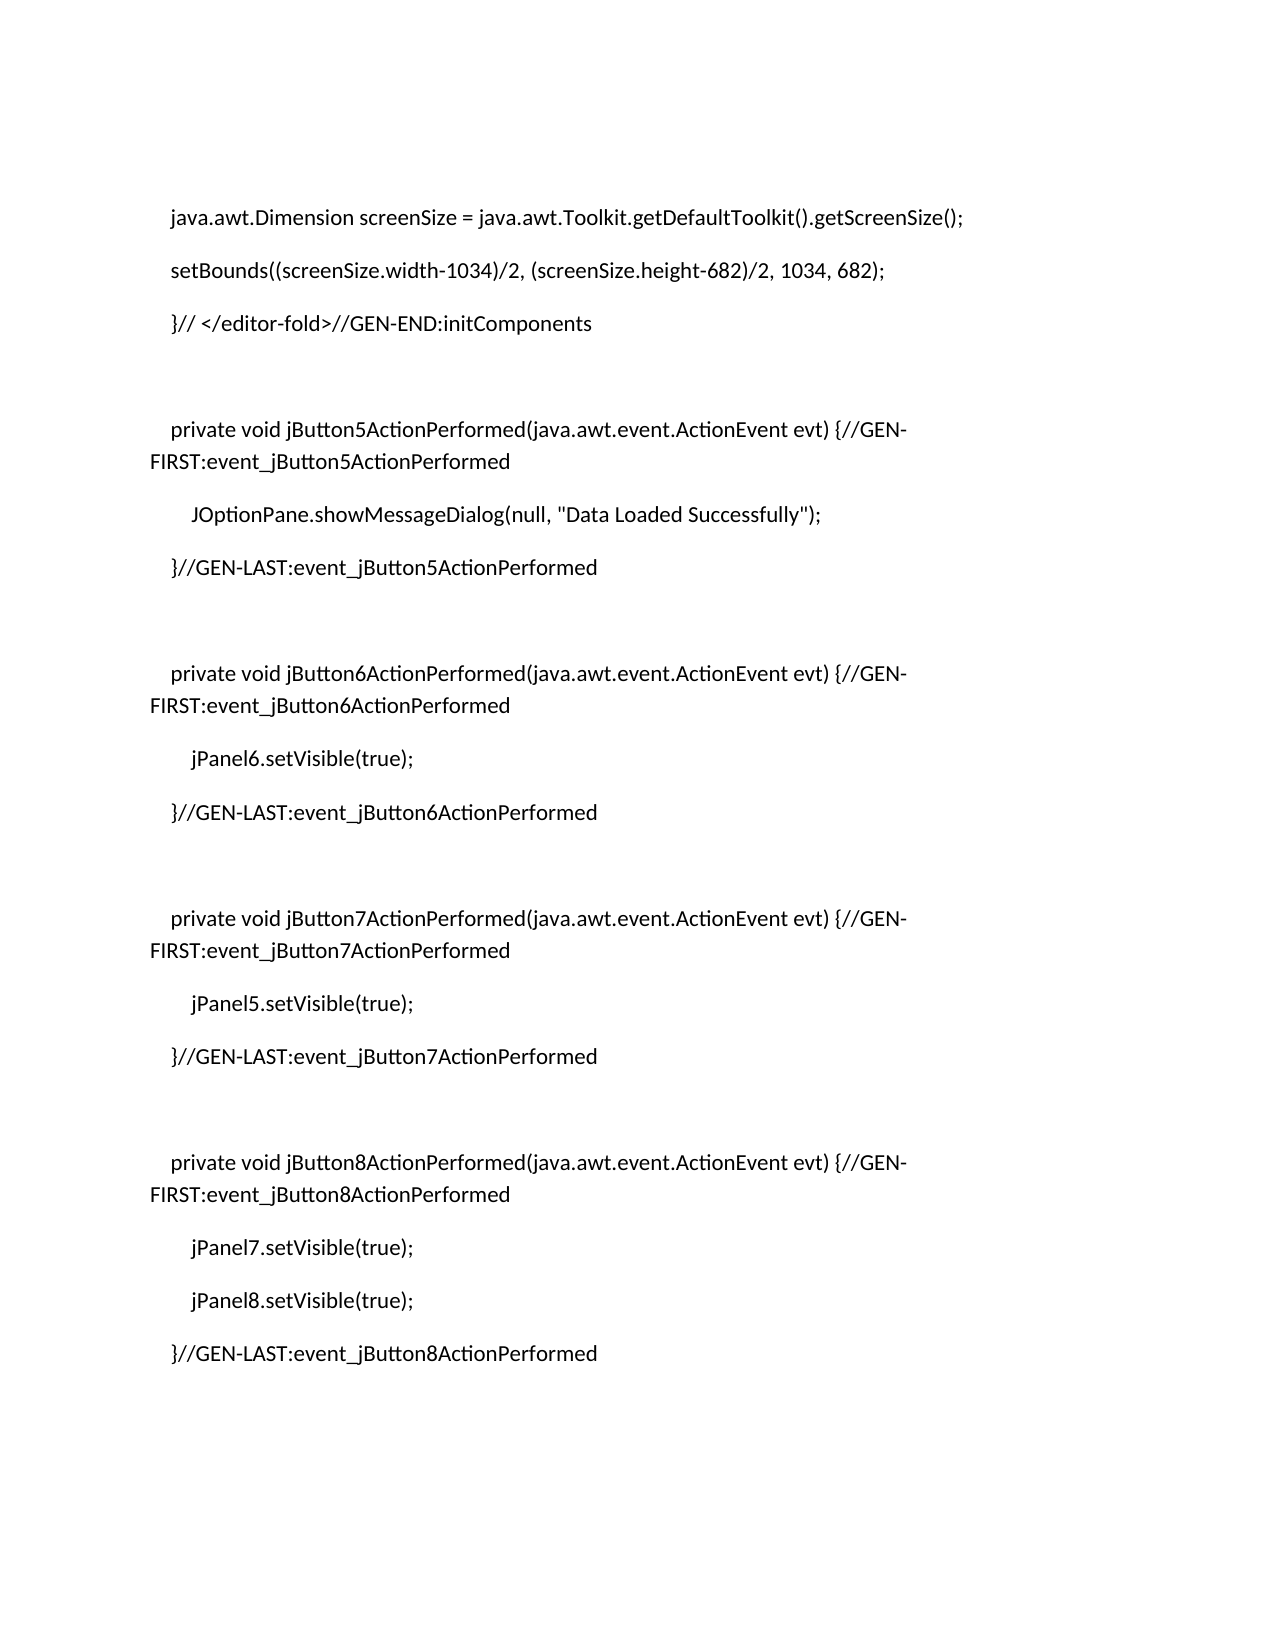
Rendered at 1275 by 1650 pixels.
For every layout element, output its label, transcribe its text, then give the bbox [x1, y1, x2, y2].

text jPanel7.setVisible(true); [150, 1233, 1125, 1261]
text }//GEN-LAST:event_jButton6ActionPerformed [150, 798, 1125, 826]
text setBounds((screenSize.width-1034)/2, (screenSize.height-682)/2, 1034, 682); [150, 256, 1125, 284]
text private void jButton7ActionPerformed(java.awt.event.ActionEvent evt) {//GEN-FIRST:event_jButton7ActionPerformed [150, 904, 1125, 964]
text jPanel5.setVisible(true); [150, 989, 1125, 1017]
text private void jButton5ActionPerformed(java.awt.event.ActionEvent evt) {//GEN-FIRST:event_jButton5ActionPerformed [150, 415, 1125, 475]
text jPanel8.setVisible(true); [150, 1286, 1125, 1314]
text }// </editor-fold>//GEN-END:initComponents [150, 309, 1125, 337]
text }//GEN-LAST:event_jButton5ActionPerformed [150, 553, 1125, 581]
text }//GEN-LAST:event_jButton8ActionPerformed [150, 1339, 1125, 1367]
text java.awt.Dimension screenSize = java.awt.Toolkit.getDefaultToolkit().getScreenSize(); [150, 203, 1125, 231]
text private void jButton6ActionPerformed(java.awt.event.ActionEvent evt) {//GEN-FIRST:event_jButton6ActionPerformed [150, 659, 1125, 719]
text private void jButton8ActionPerformed(java.awt.event.ActionEvent evt) {//GEN-FIRST:event_jButton8ActionPerformed [150, 1148, 1125, 1208]
text JOptionPane.showMessageDialog(null, "Data Loaded Successfully"); [150, 500, 1125, 528]
text jPanel6.setVisible(true); [150, 744, 1125, 773]
text }//GEN-LAST:event_jButton7ActionPerformed [150, 1042, 1125, 1070]
